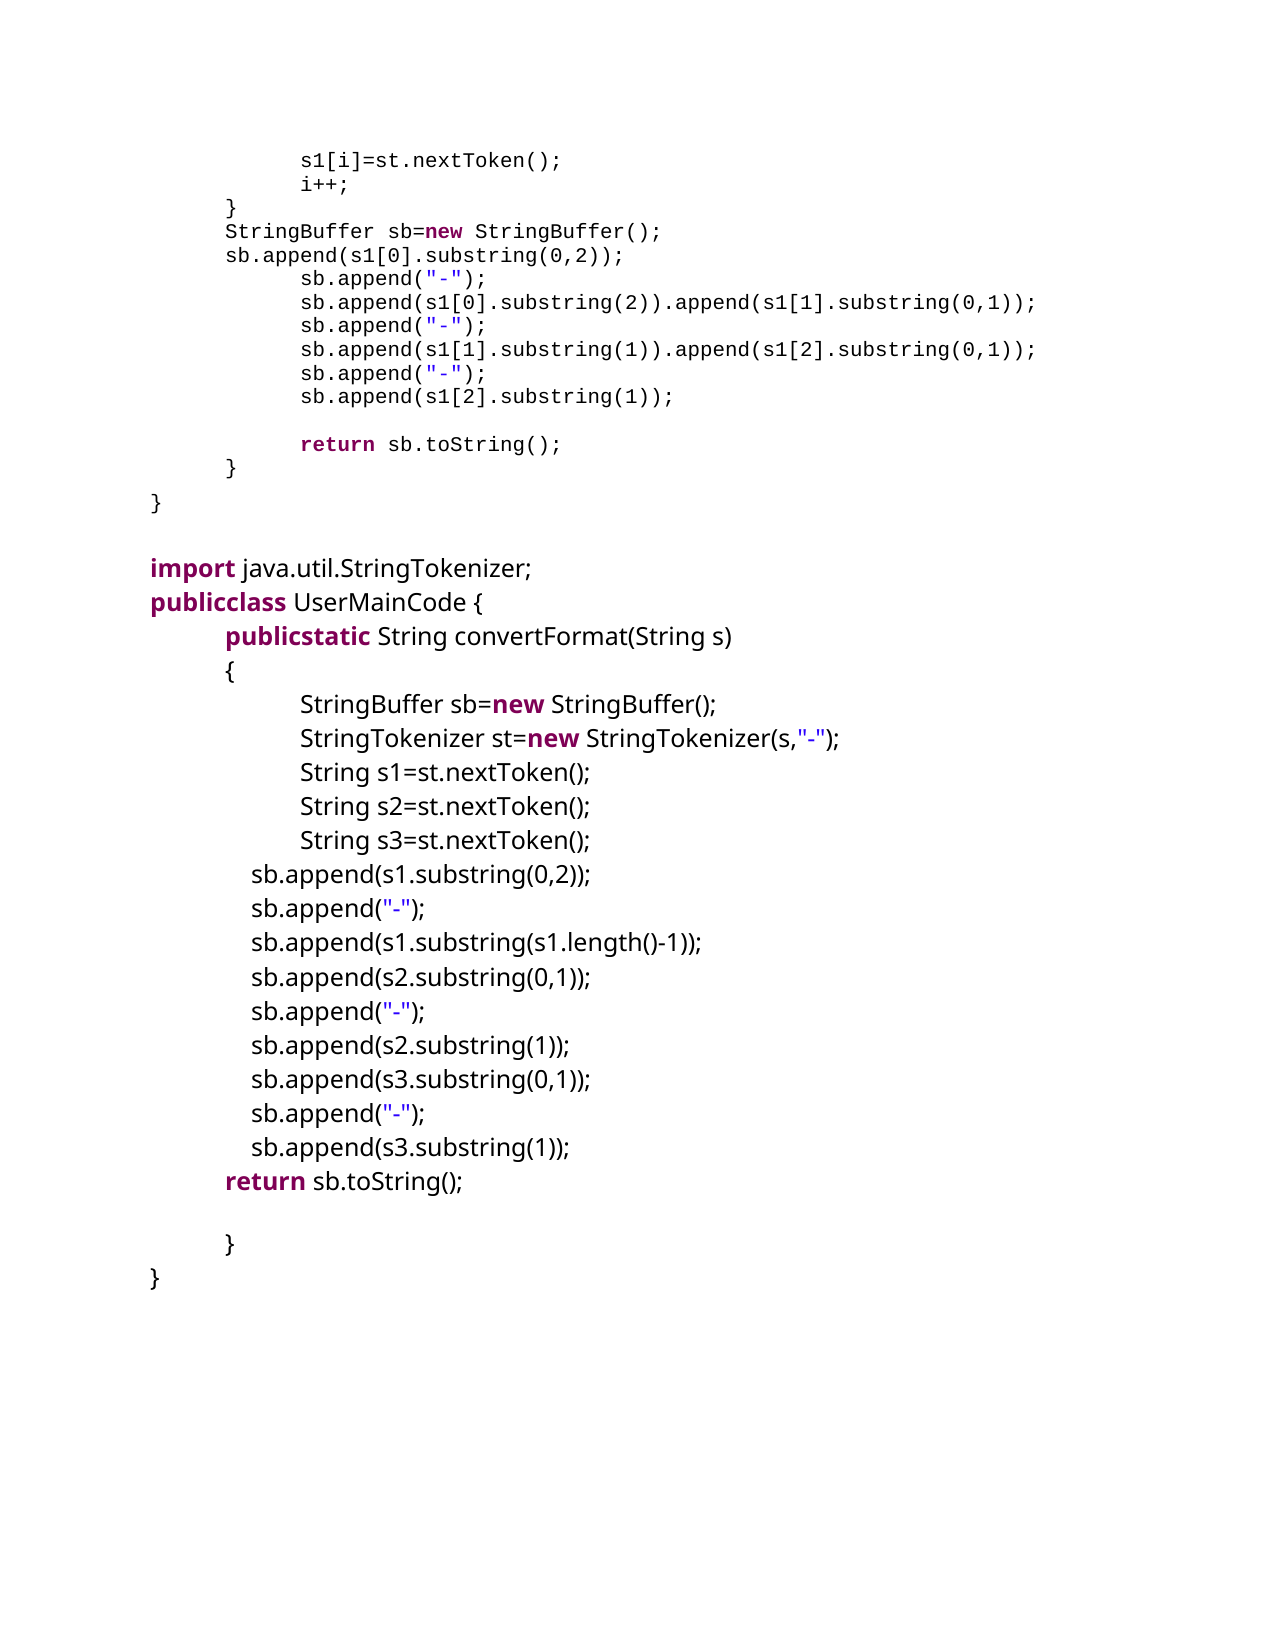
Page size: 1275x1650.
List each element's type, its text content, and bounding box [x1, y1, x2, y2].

text sb.append(s3.substring(1)); [150, 1129, 1125, 1163]
text sb.append("-"); [150, 1095, 1125, 1129]
text } [150, 457, 1125, 481]
text sb.append(s2.substring(1)); [150, 1027, 1125, 1061]
text sb.append(s3.substring(0,1)); [150, 1061, 1125, 1095]
text publicclass UserMainCode { [150, 584, 1125, 618]
text sb.append(s1[0].substring(0,2)); [150, 244, 1125, 268]
text StringBuffer sb=new StringBuffer(); [150, 687, 1125, 721]
text return sb.toString(); [150, 1163, 1125, 1198]
text } [150, 481, 1125, 516]
text String s3=st.nextToken(); [150, 823, 1125, 857]
text sb.append("-"); [150, 316, 1125, 339]
text import java.util.StringTokenizer; [150, 550, 1125, 584]
text String s2=st.nextToken(); [150, 789, 1125, 823]
text } [150, 197, 1125, 221]
text sb.append(s1[1].substring(1)).append(s1[2].substring(0,1)); [150, 339, 1125, 363]
text } [150, 1260, 1125, 1294]
text sb.append("-"); [150, 891, 1125, 925]
text i++; [150, 174, 1125, 197]
text sb.append(s1.substring(s1.length()-1)); [150, 925, 1125, 959]
text sb.append(s1.substring(0,2)); [150, 857, 1125, 891]
text sb.append(s2.substring(0,1)); [150, 959, 1125, 993]
text sb.append("-"); [150, 993, 1125, 1027]
text sb.append("-"); [150, 363, 1125, 386]
text String s1=st.nextToken(); [150, 755, 1125, 789]
text StringBuffer sb=new StringBuffer(); [150, 221, 1125, 244]
text } [150, 1226, 1125, 1260]
text return sb.toString(); [150, 434, 1125, 457]
text s1[i]=st.nextToken(); [150, 150, 1125, 174]
text sb.append(s1[0].substring(2)).append(s1[1].substring(0,1)); [150, 292, 1125, 316]
text StringTokenizer st=new StringTokenizer(s,"-"); [150, 721, 1125, 755]
text publicstatic String convertFormat(String s) [150, 618, 1125, 653]
text sb.append(s1[2].substring(1)); [150, 386, 1125, 410]
text sb.append("-"); [150, 268, 1125, 292]
text { [150, 653, 1125, 687]
